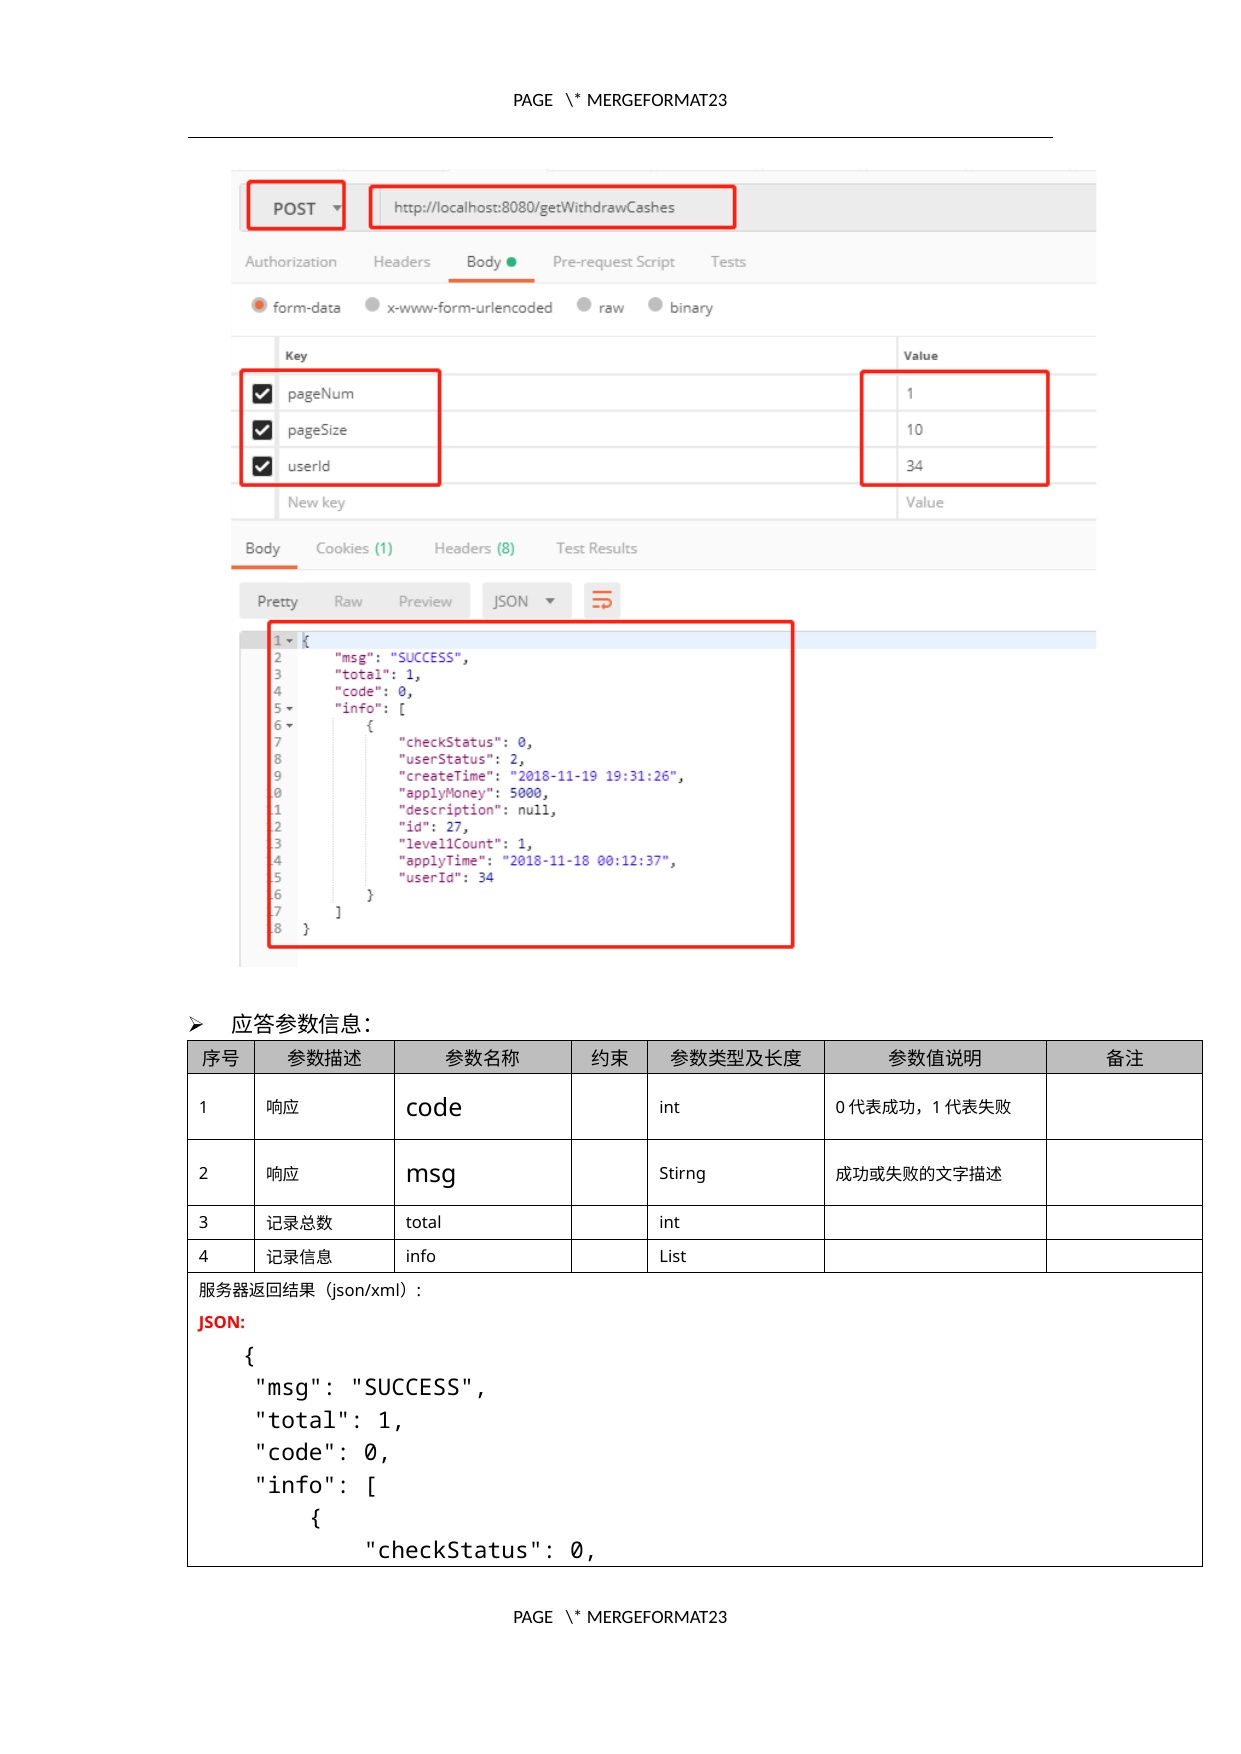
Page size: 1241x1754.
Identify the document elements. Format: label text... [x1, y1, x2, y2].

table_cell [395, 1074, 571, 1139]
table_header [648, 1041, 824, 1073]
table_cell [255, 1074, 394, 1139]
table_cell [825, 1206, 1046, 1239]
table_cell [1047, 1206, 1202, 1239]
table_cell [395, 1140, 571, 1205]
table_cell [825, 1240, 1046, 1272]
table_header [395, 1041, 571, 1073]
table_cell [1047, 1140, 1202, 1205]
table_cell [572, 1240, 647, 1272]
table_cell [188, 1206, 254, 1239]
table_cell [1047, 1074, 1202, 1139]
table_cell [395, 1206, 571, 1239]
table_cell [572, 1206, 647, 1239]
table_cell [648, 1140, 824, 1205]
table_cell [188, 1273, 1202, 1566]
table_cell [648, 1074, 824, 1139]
picture [231, 169, 1097, 967]
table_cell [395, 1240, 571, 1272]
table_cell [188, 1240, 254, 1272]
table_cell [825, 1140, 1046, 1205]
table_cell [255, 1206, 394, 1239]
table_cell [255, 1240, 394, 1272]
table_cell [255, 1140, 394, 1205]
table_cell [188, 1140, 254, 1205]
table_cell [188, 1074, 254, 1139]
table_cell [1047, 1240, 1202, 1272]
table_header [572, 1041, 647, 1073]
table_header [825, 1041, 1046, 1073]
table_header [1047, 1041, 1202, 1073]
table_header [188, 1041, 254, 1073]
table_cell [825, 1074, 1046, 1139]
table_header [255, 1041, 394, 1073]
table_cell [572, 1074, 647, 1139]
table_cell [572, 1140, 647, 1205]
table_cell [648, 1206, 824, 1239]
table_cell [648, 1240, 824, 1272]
list 应答参数信息： [187, 1007, 1053, 1039]
